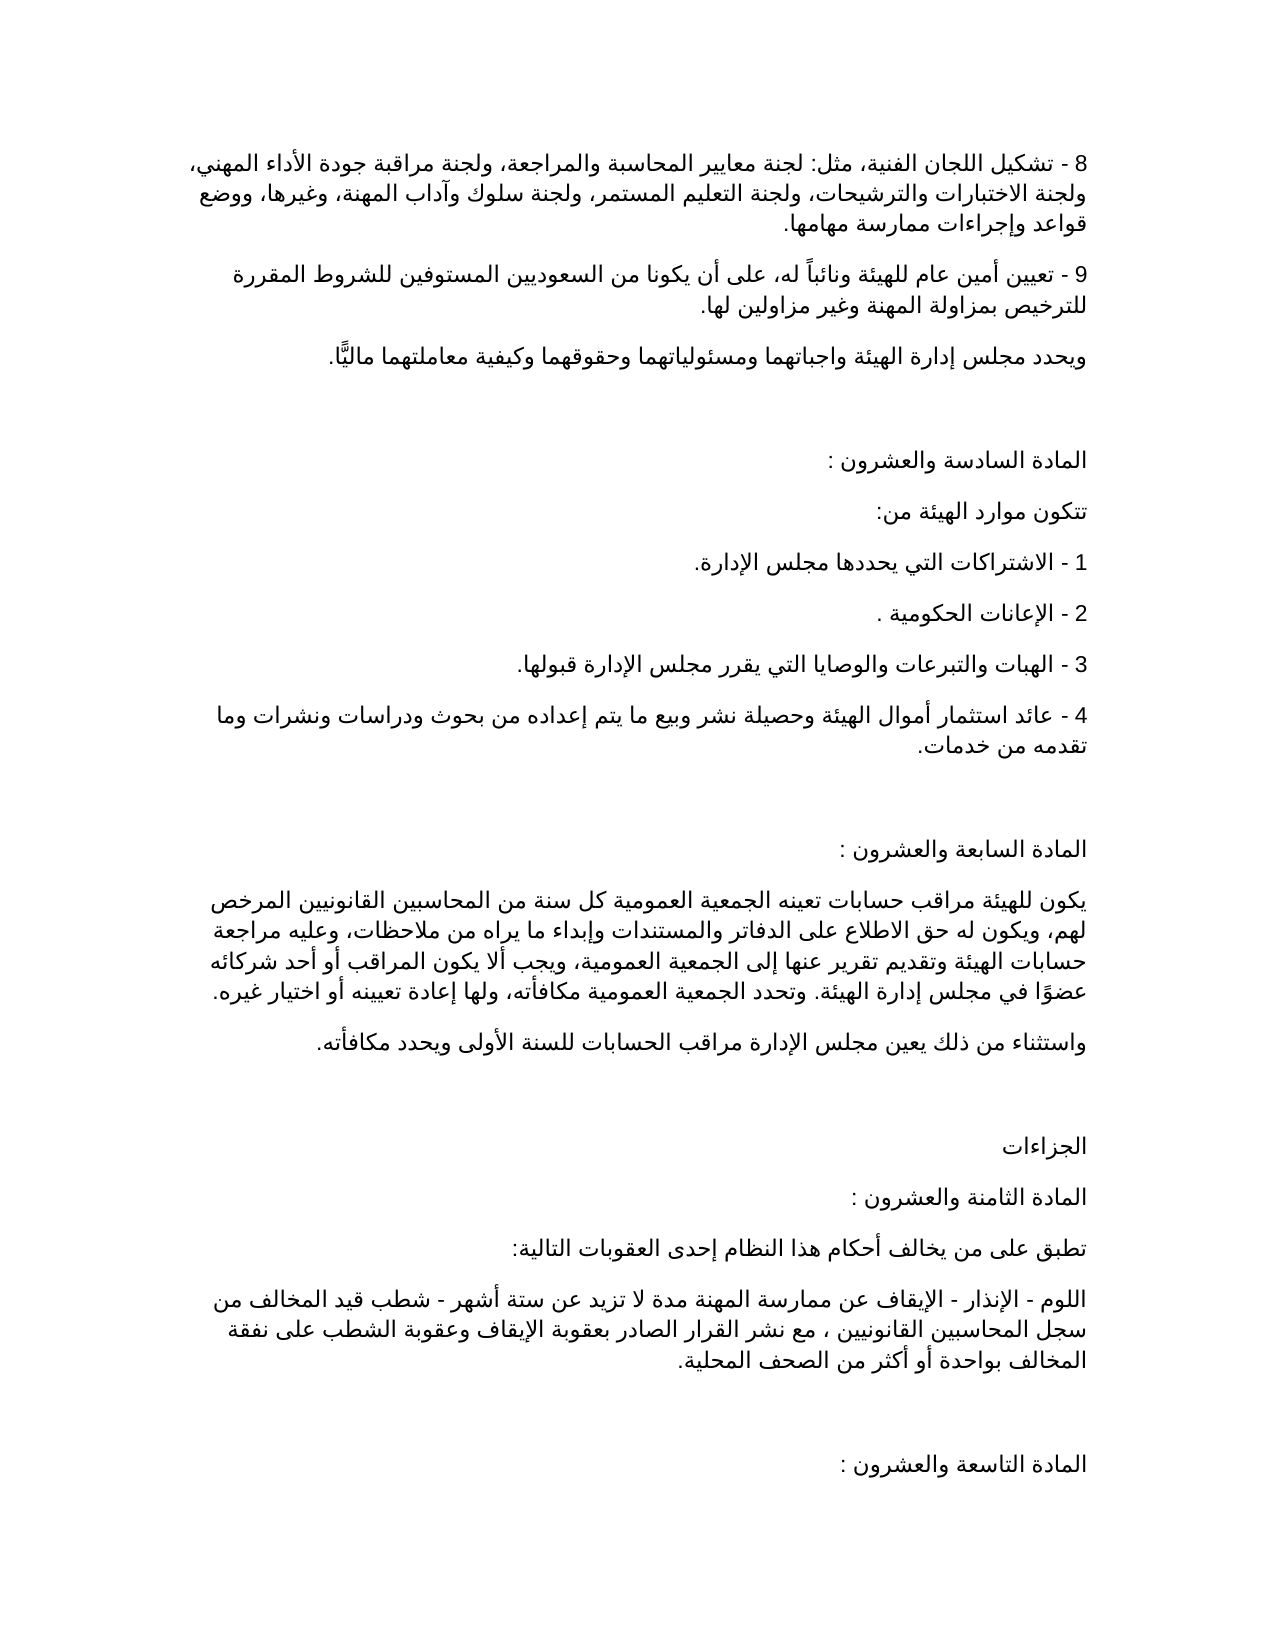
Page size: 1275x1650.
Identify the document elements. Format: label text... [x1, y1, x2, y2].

text المادة التاسعة والعشرون : [187, 1451, 1087, 1477]
text المادة السابعة والعشرون : [187, 836, 1087, 863]
text تتكون موارد الهيئة من: [187, 498, 1087, 524]
text المادة الثامنة والعشرون : [187, 1184, 1087, 1210]
text 1 - الاشتراكات التي يحددها مجلس الإدارة. [187, 549, 1087, 575]
text يكون للهيئة مراقب حسابات تعينه الجمعية العمومية كل سنة من المحاسبين القانونيين المرخص لهم، ويكون له حق الاطلاع على الدفاتر والمستندات وإبداء ما يراه من ملاحظات، وعليه مراجعة حسابات الهيئة وتقديم تقرير عنها إلى الجمعية العمومية، ويجب ألا يكون المراقب أو أحد شركائه عضوًا في مجلس إدارة الهيئة. وتحدد الجمعية العمومية مكافأته، ولها إعادة تعيينه أو اختيار غيره. [187, 887, 1087, 1004]
text 8 - تشكيل اللجان الفنية، مثل: لجنة معايير المحاسبة والمراجعة، ولجنة مراقبة جودة الأداء المهني، ولجنة الاختبارات والترشيحات، ولجنة التعليم المستمر، ولجنة سلوك وآداب المهنة، وغيرها، ووضع قواعد وإجراءات ممارسة مهامها. [187, 150, 1087, 237]
text تطبق على من يخالف أحكام هذا النظام إحدى العقوبات التالية: [187, 1235, 1087, 1261]
text 4 - عائد استثمار أموال الهيئة وحصيلة نشر وبيع ما يتم إعداده من بحوث ودراسات ونشرات وما تقدمه من خدمات. [187, 702, 1087, 758]
text 2 - الإعانات الحكومية . [187, 600, 1087, 626]
text الجزاءات [187, 1133, 1087, 1159]
text اللوم - الإنذار - الإيقاف عن ممارسة المهنة مدة لا تزيد عن ستة أشهر - شطب قيد المخالف من سجل المحاسبين القانونيين ، مع نشر القرار الصادر بعقوبة الإيقاف وعقوبة الشطب على نفقة المخالف بواحدة أو أكثر من الصحف المحلية. [187, 1286, 1087, 1373]
text واستثناء من ذلك يعين مجلس الإدارة مراقب الحسابات للسنة الأولى ويحدد مكافأته. [187, 1029, 1087, 1055]
text 3 - الهبات والتبرعات والوصايا التي يقرر مجلس الإدارة قبولها. [187, 651, 1087, 677]
text المادة السادسة والعشرون : [187, 447, 1087, 473]
text ويحدد مجلس إدارة الهيئة واجباتهما ومسئولياتهما وحقوقهما وكيفية معاملتهما ماليًّا. [187, 343, 1087, 369]
text 9 - تعيين أمين عام للهيئة ونائباً له، على أن يكونا من السعوديين المستوفين للشروط المقررة للترخيص بمزاولة المهنة وغير مزاولين لها. [187, 261, 1087, 318]
